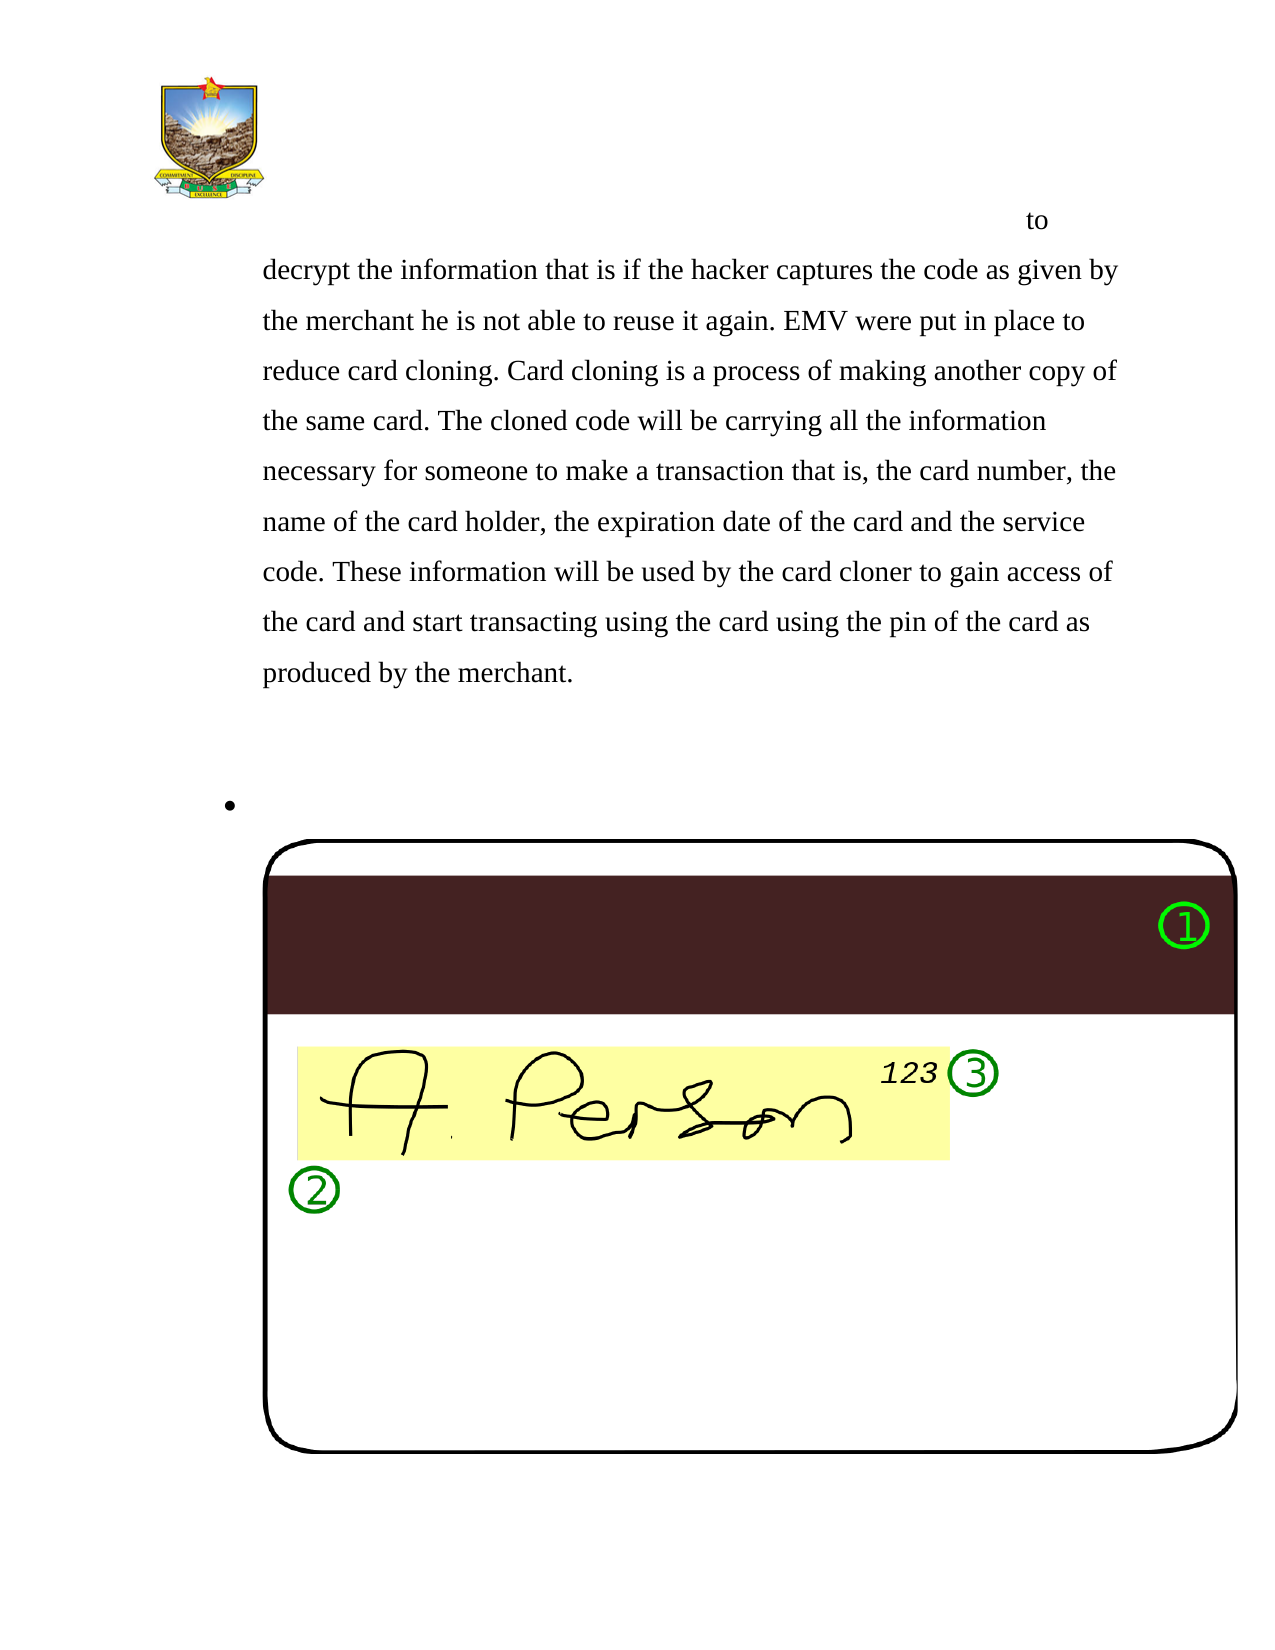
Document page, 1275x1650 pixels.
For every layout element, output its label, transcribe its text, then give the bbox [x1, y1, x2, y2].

picture [262, 839, 1238, 1454]
picture [150, 75, 267, 202]
